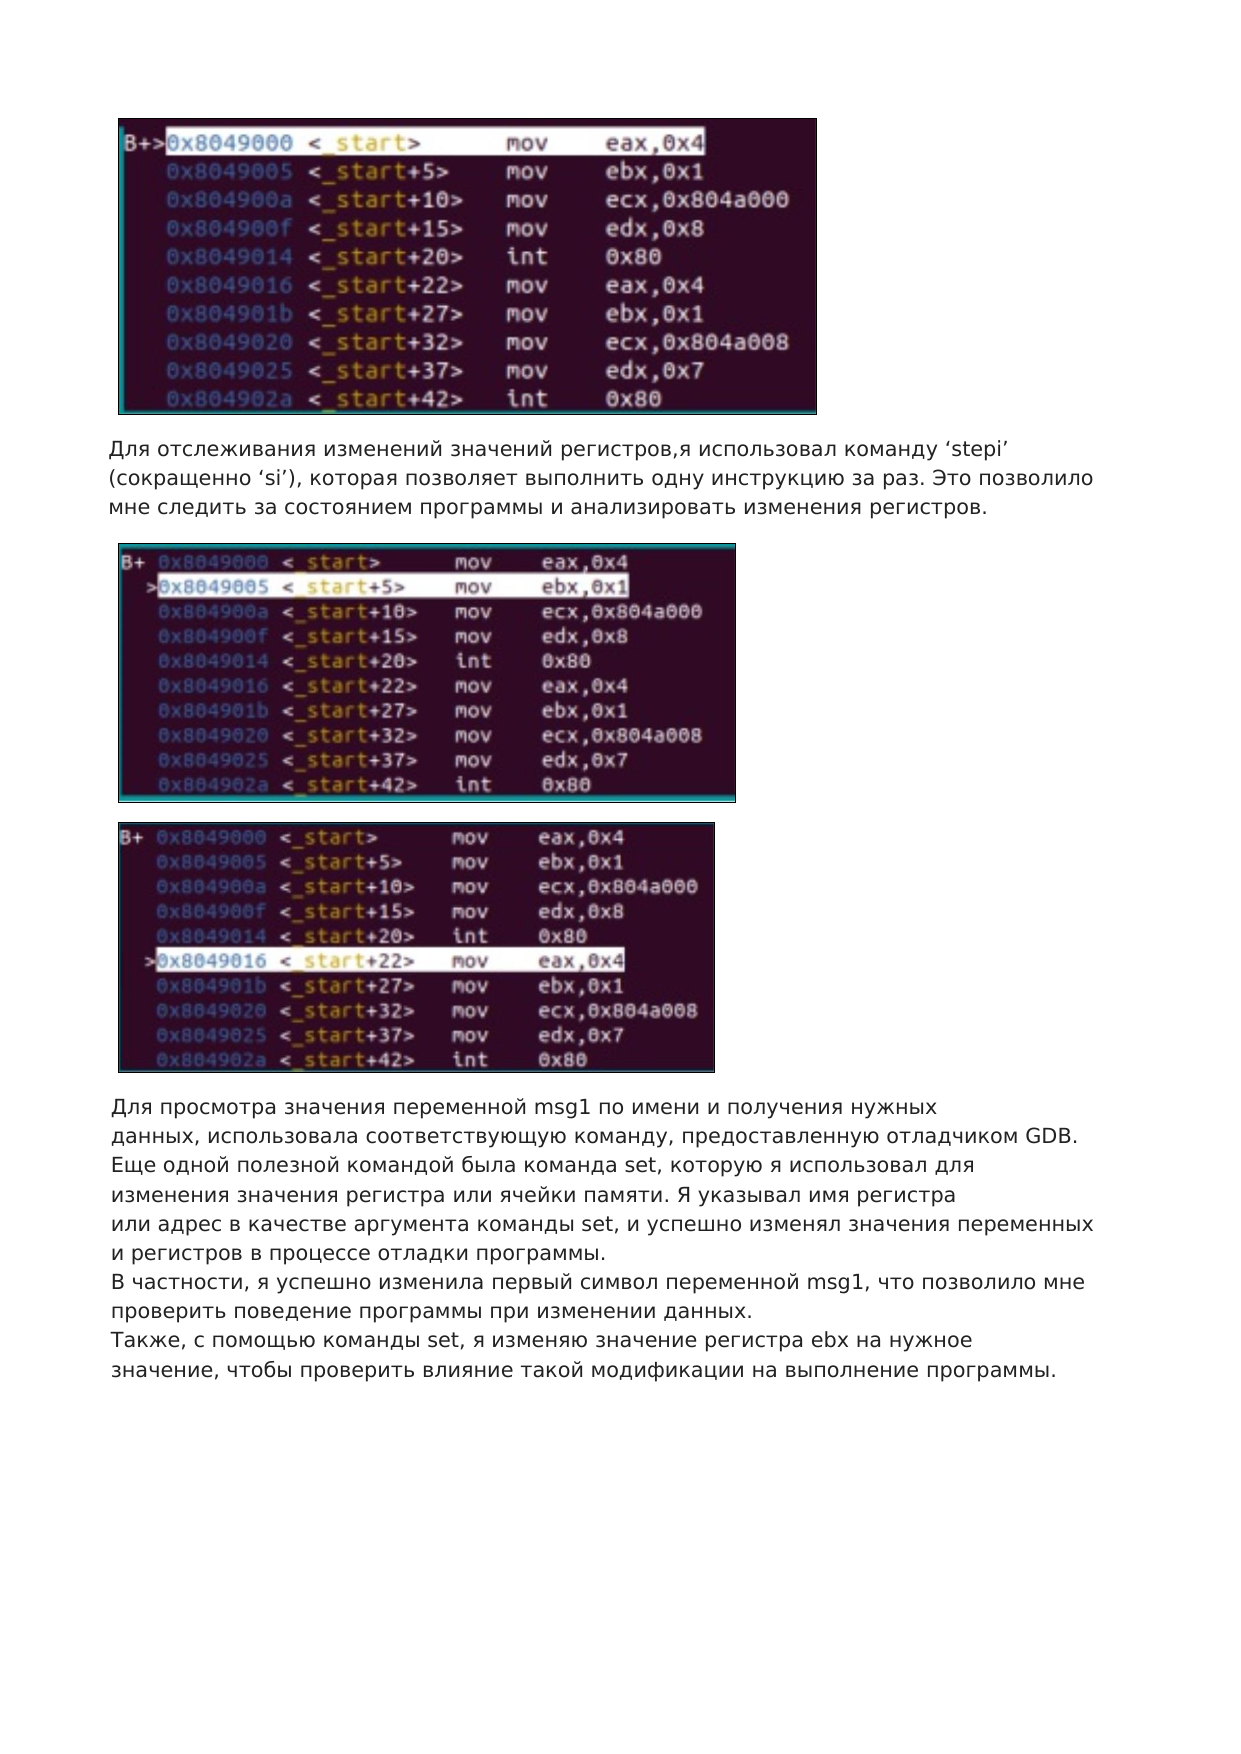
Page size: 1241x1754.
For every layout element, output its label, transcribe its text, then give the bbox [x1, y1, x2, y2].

picture [119, 544, 735, 802]
picture [119, 823, 714, 1072]
text проверить поведение программы при изменении данных. [111, 1299, 1240, 1324]
text (сокращенно ‘si’), которая позволяет выполнить одну инструкцию за раз. Это позволило [108, 466, 1240, 490]
text Также, с помощью команды set, я изменяю значение регистра ebx на нужное [111, 1328, 1240, 1353]
text данных, использовала соответствующую команду, предоставленную отладчиком GDB. [111, 1124, 1240, 1149]
text и регистров в процессе отладки программы. [111, 1241, 1240, 1265]
text значение, чтобы проверить влияние такой модификации на выполнение программы. [111, 1358, 1240, 1382]
text мне следить за состоянием программы и анализировать изменения регистров. [108, 495, 1240, 519]
text изменения значения регистра или ячейки памяти. Я указывал имя регистра [111, 1183, 1240, 1207]
text или адрес в качестве аргумента команды set, и успешно изменял значения переменных [111, 1212, 1240, 1236]
text В частности, я успешно изменила первый символ переменной msg1, что позволило мне [111, 1270, 1240, 1294]
text Еще одной полезной командой была команда set, которую я использовал для [111, 1153, 1240, 1178]
text Для отслеживания изменений значений регистров,я использовал команду ‘stepi’ [108, 437, 1240, 461]
text Для просмотра значения переменной msg1 по имени и получения нужных [111, 1095, 1240, 1119]
picture [119, 119, 816, 414]
